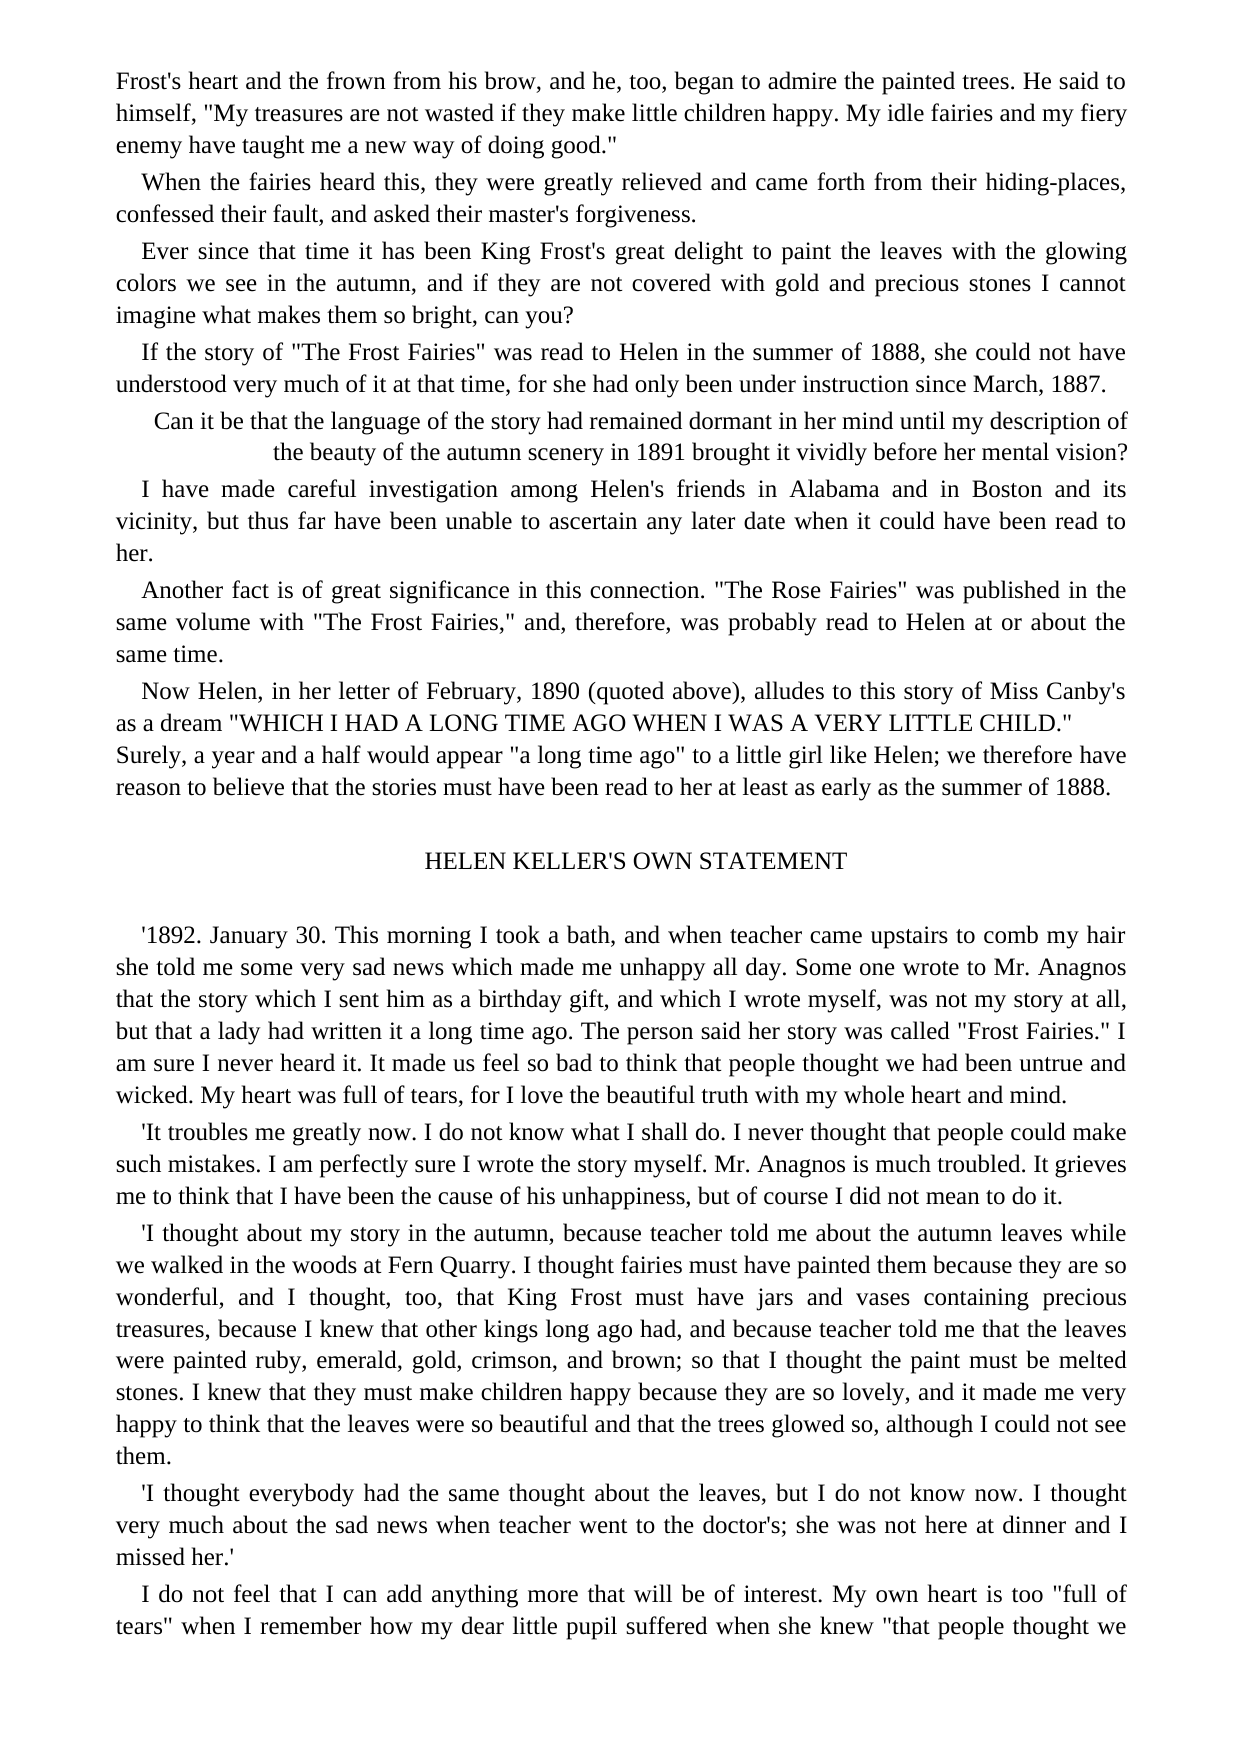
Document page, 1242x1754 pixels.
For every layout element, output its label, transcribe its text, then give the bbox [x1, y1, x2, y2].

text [116, 66, 1128, 159]
text 'It troubles me greatly now. I do not know what I shall do. I never thought that people could make such mistakes. I am perfectly sure I wrote the story myself. Mr. Anagnos is much troubled. It grieves me to think that I have been the cause of his unhappiness, but of course I did not mean to do it. [116, 1117, 1128, 1210]
text Now Helen, in her letter of February, 1890 (quoted above), alludes to this story of Miss Canby's as a dream "WHICH I HAD A LONG TIME AGO WHEN I WAS A VERY LITTLE CHILD." [116, 676, 1128, 737]
text Ever since that time it has been King Frost's great delight to paint the leaves with the glowing colors we see in the autumn, and if they are not covered with gold and precious stones I cannot imagine what makes them so bright, can you? [116, 236, 1128, 329]
text 'I thought everybody had the same thought about the leaves, but I do not know now. I thought very much about the sad news when teacher went to the doctor's; she was not here at dinner and I missed her.' [116, 1478, 1128, 1571]
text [116, 1579, 1128, 1640]
text When the fairies heard this, they were greatly relieved and came forth from their hiding-places, confessed their fault, and asked their master's forgiveness. [116, 167, 1128, 228]
text HELEN KELLER'S OWN STATEMENT [144, 846, 1128, 875]
text 'I thought about my story in the autumn, because teacher told me about the autumn leaves while we walked in the woods at Fern Quarry. I thought fairies must have painted them because they are so wonderful, and I thought, too, that King Frost must have jars and vases containing precious treasures, because I knew that other kings long ago had, and because teacher told me that the leaves were painted ruby, emerald, gold, crimson, and brown; so that I thought the paint must be melted stones. I knew that they must make children happy because they are so lovely, and it made me very happy to think that the leaves were so beautiful and that the trees glowed so, although I could not see them. [116, 1218, 1128, 1470]
text Surely, a year and a half would appear "a long time ago" to a little girl like Helen; we therefore have reason to believe that the stories must have been read to her at least as early as the summer of 1888. [116, 740, 1128, 801]
text '1892. January 30. This morning I took a bath, and when teacher came upstairs to comb my hair she told me some very sad news which made me unhappy all day. Some one wrote to Mr. Anagnos that the story which I sent him as a birthday gift, and which I wrote myself, was not my story at all, but that a lady had written it a long time ago. The person said her story was called "Frost Fairies." I am sure I never heard it. It made us feel so bad to think that people thought we had been untrue and wicked. My heart was full of tears, for I love the beautiful truth with my whole heart and mind. [116, 921, 1128, 1109]
text Can it be that the language of the story had remained dormant in her mind until my description of the beauty of the autumn scenery in 1891 brought it vividly before her mental vision? [117, 406, 1128, 466]
text I have made careful investigation among Helen's friends in Alabama and in Boston and its vicinity, but thus far have been unable to ascertain any later date when it could have been read to her. [116, 474, 1128, 567]
text Another fact is of great significance in this connection. "The Rose Fairies" was published in the same volume with "The Frost Fairies," and, therefore, was probably read to Helen at or about the same time. [116, 575, 1128, 668]
text If the story of "The Frost Fairies" was read to Helen in the summer of 1888, she could not have understood very much of it at that time, for she had only been under instruction since March, 1887. [116, 337, 1128, 398]
